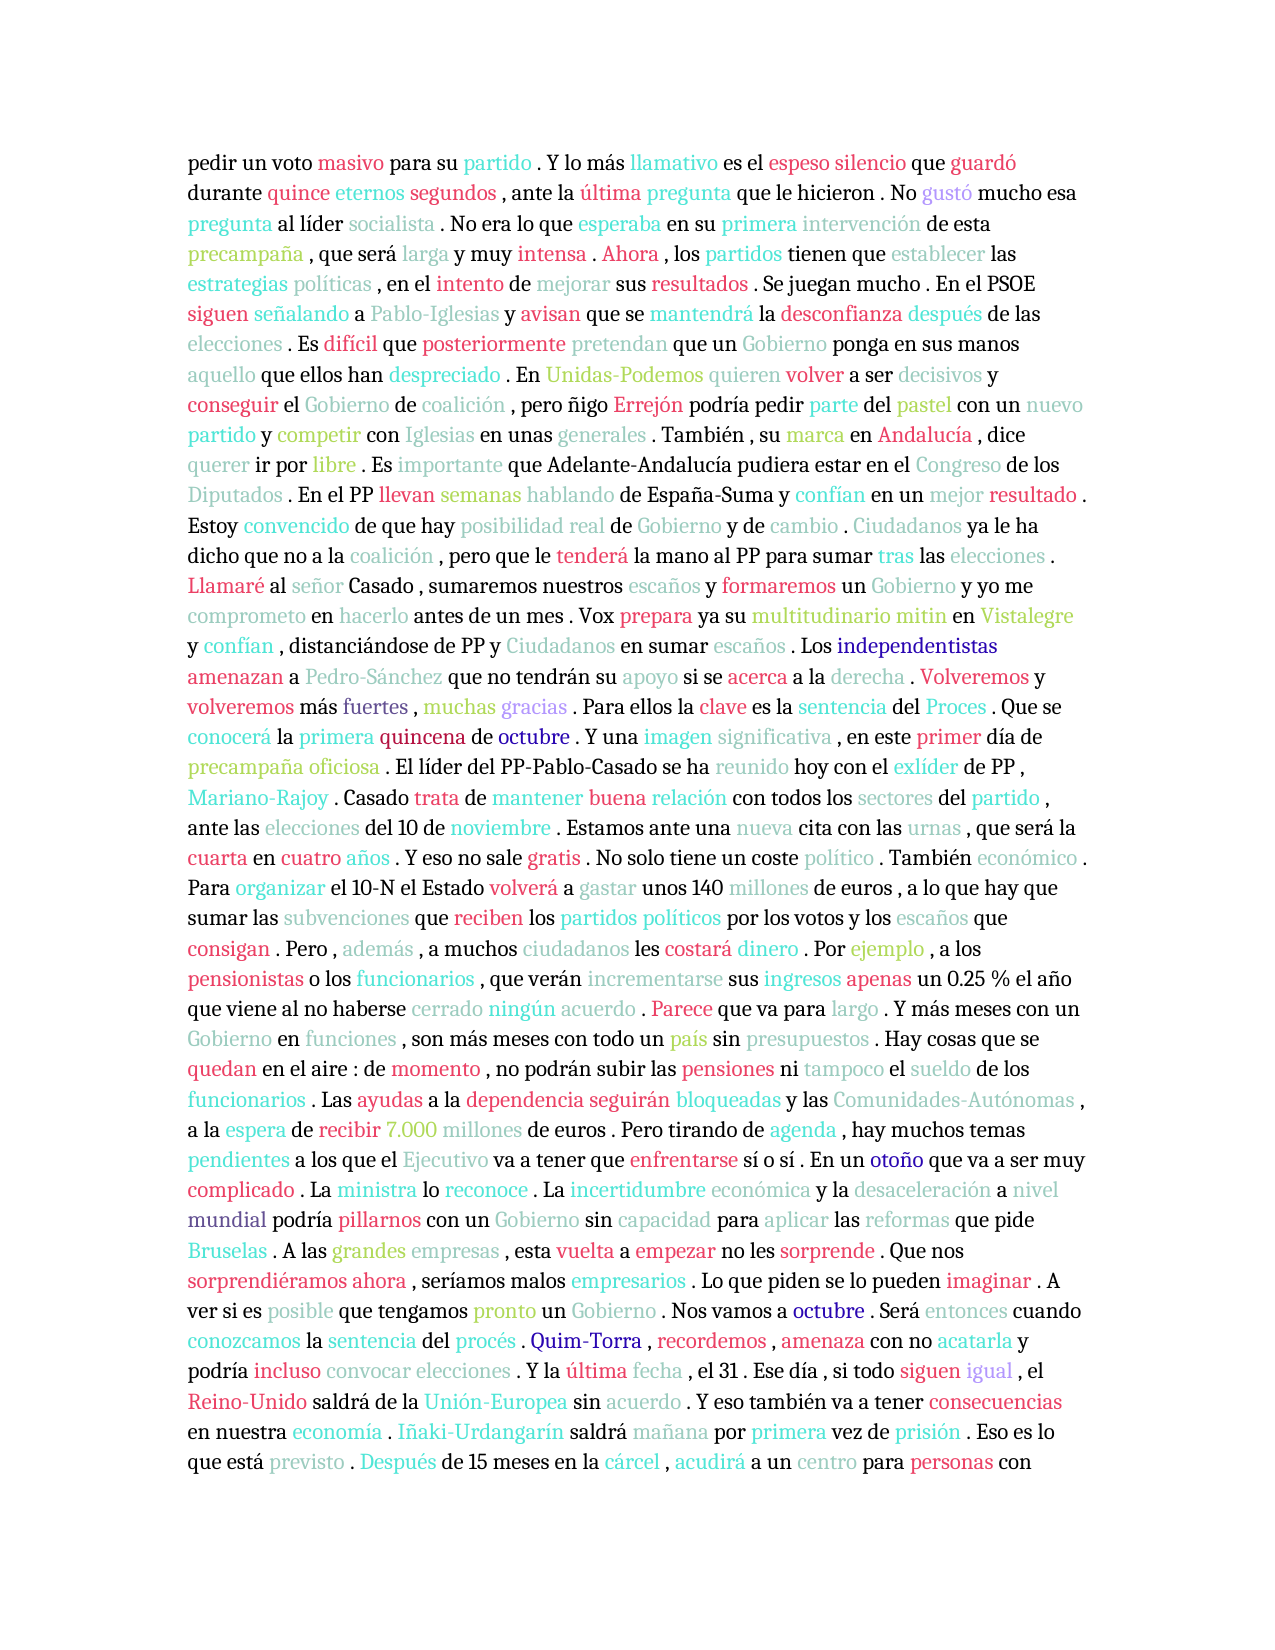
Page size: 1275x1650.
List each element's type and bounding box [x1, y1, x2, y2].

text [187, 150, 1087, 1475]
